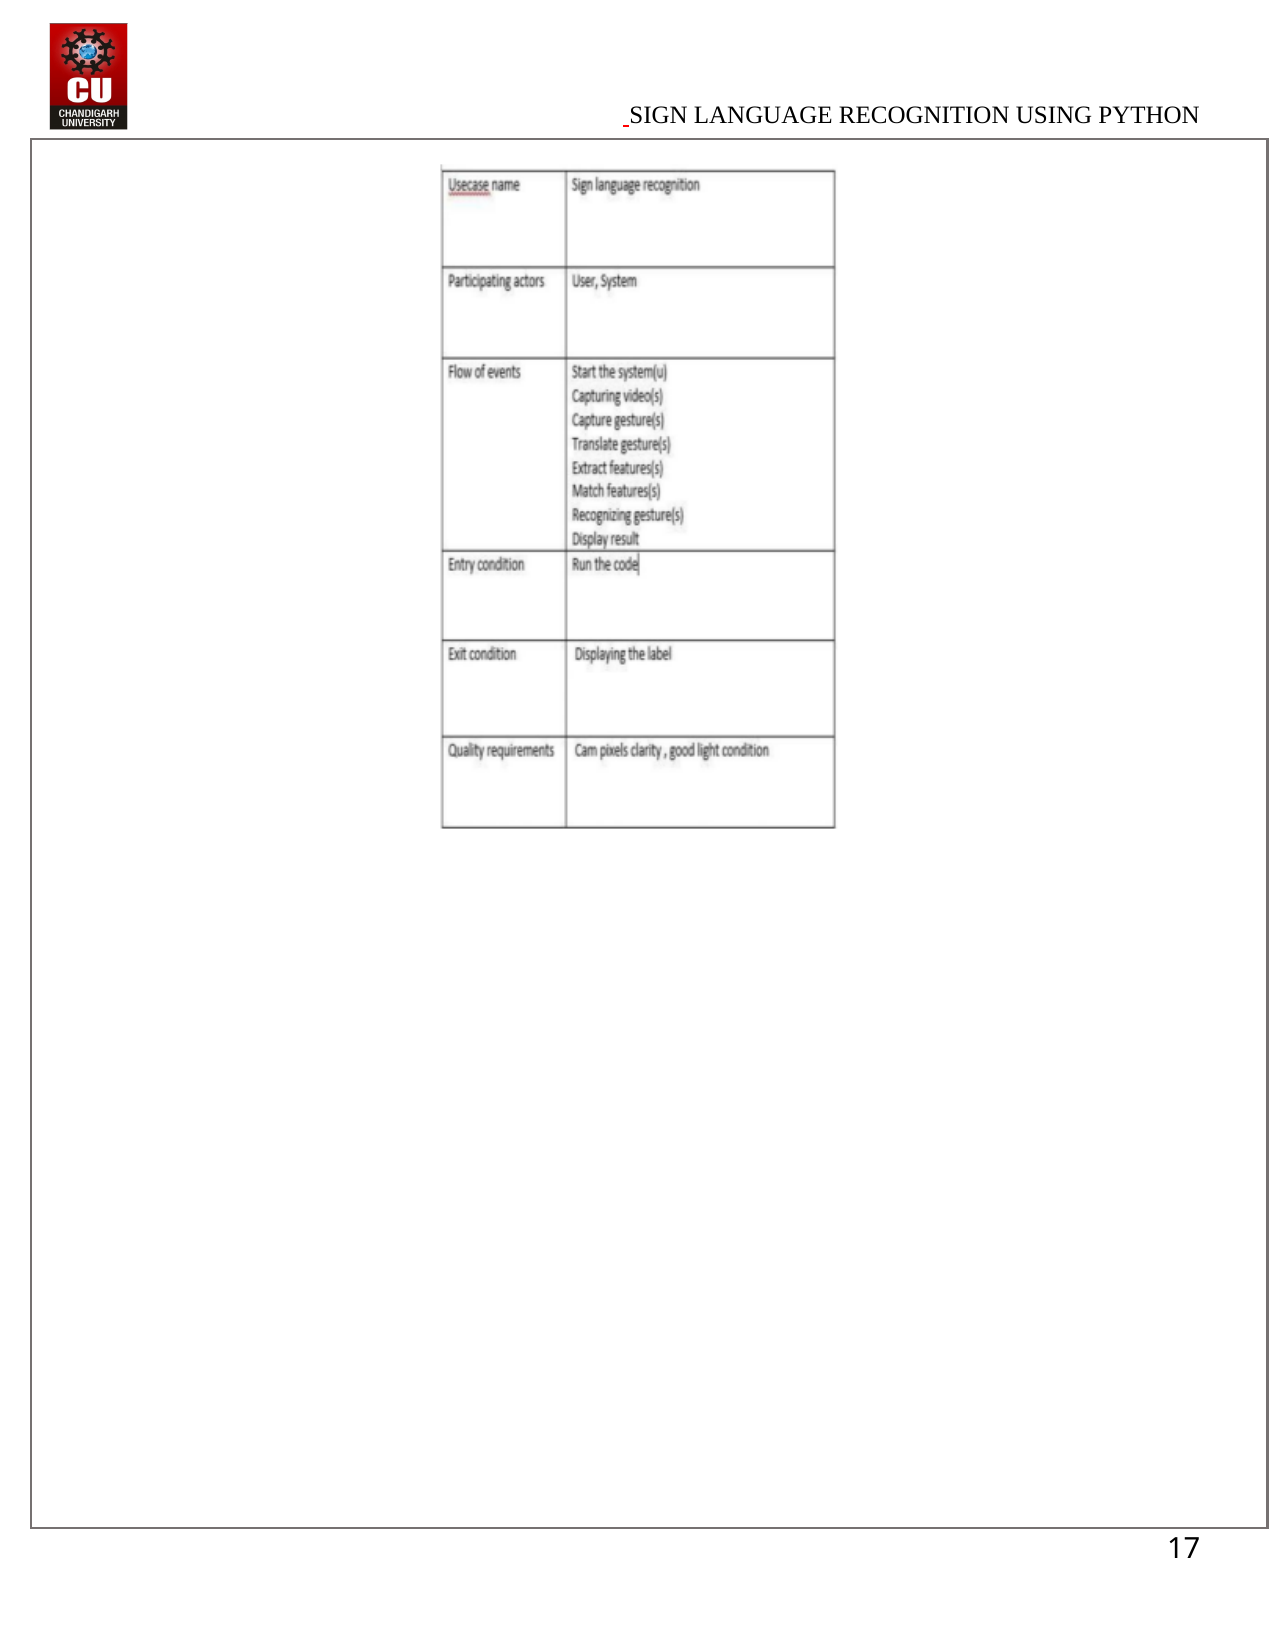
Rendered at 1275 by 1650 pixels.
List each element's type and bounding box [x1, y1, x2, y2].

picture [436, 163, 839, 832]
picture [49, 23, 128, 130]
